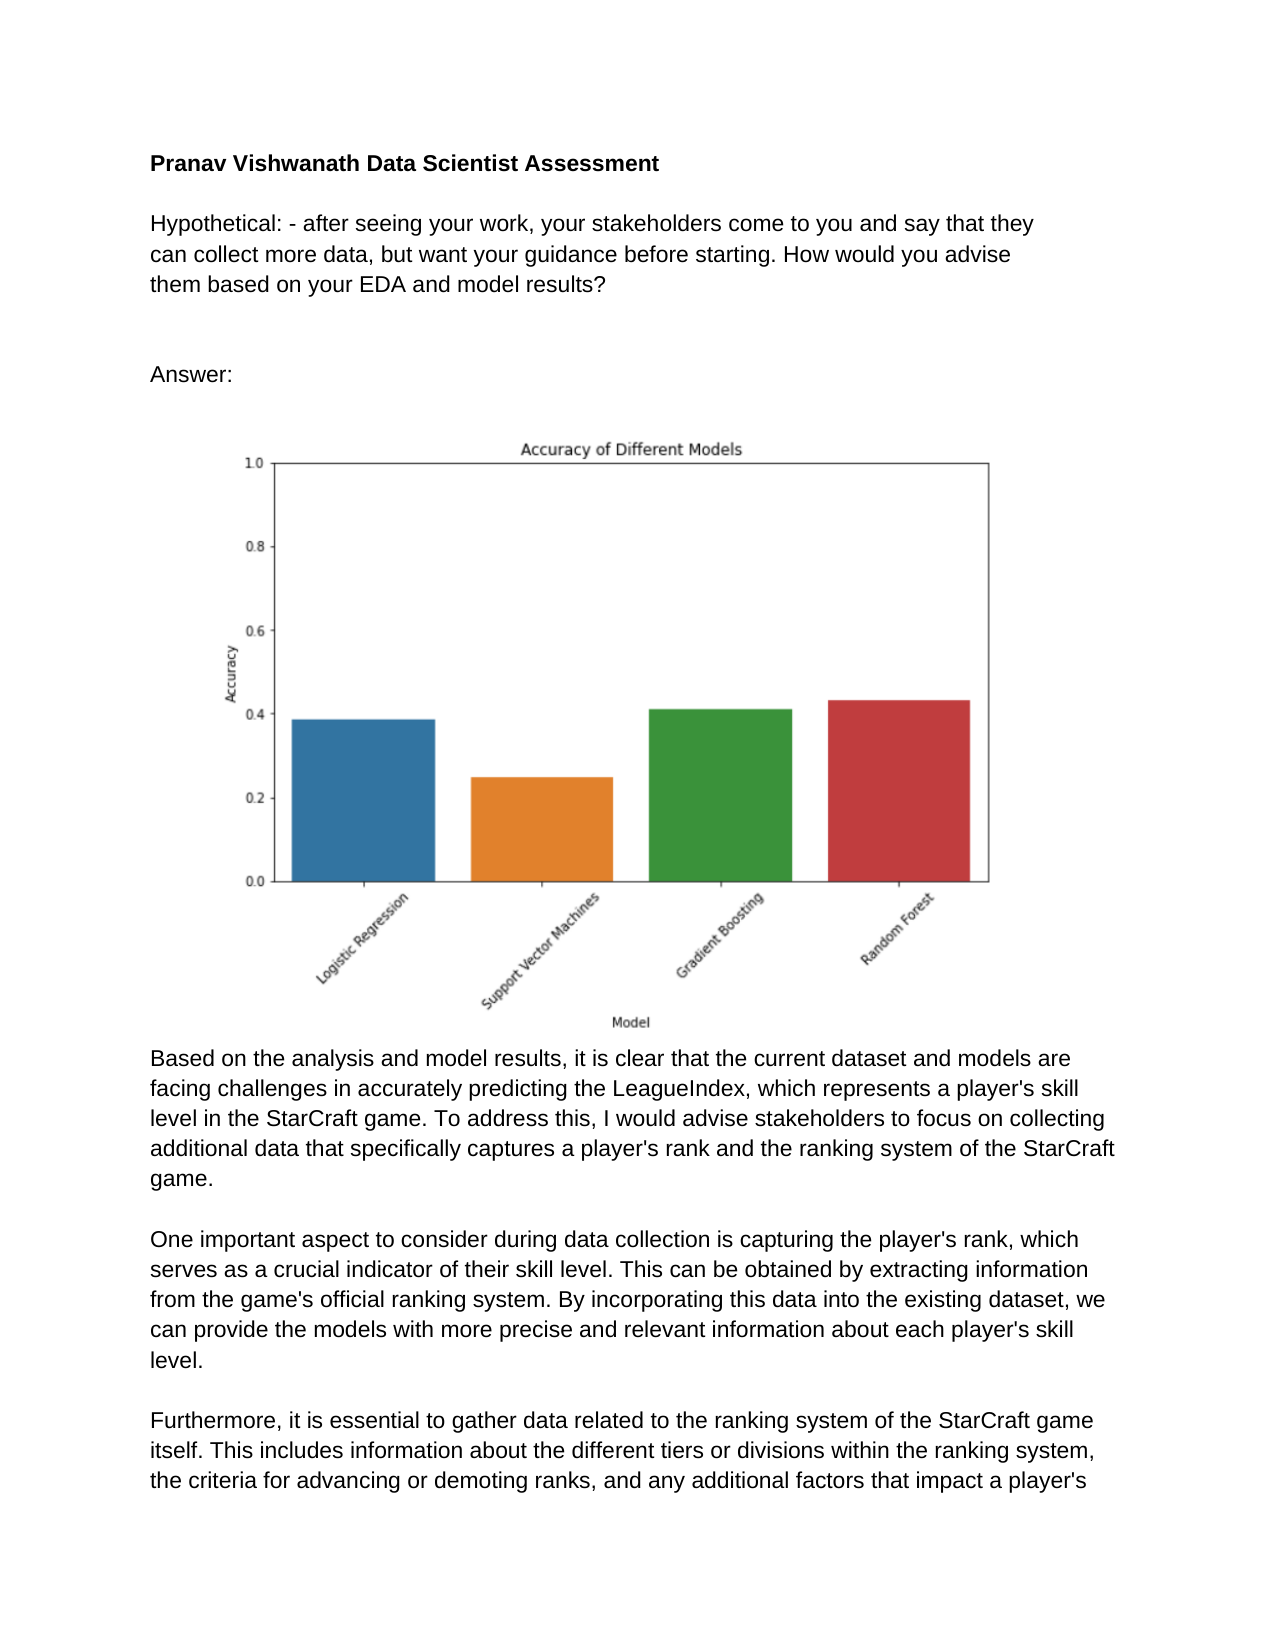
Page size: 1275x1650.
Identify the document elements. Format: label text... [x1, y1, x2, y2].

picture [150, 421, 1125, 1041]
text Based on the analysis and model results, it is clear that the current dataset and models are facing challenges in accurately predicting the LeagueIndex, which represents a player's skill level in the StarCraft game. To address this, I would advise stakeholders to focus on collecting additional data that specifically captures a player's rank and the ranking system of the StarCraft game. [150, 1041, 1125, 1192]
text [150, 1407, 1125, 1494]
text One important aspect to consider during data collection is capturing the player's rank, which serves as a crucial indicator of their skill level. This can be obtained by extracting information from the game's official ranking system. By incorporating this data into the existing dataset, we can provide the models with more precise and relevant information about each player's skill level. [150, 1226, 1125, 1373]
text Hypothetical: - after seeing your work, your stakeholders come to you and say that they [150, 210, 1125, 237]
text can collect more data, but want your guidance before starting. How would you advise [150, 241, 1125, 267]
text Answer: [150, 361, 1125, 388]
text Pranav Vishwanath Data Scientist Assessment [150, 150, 1125, 176]
text them based on your EDA and model results? [150, 271, 1125, 297]
